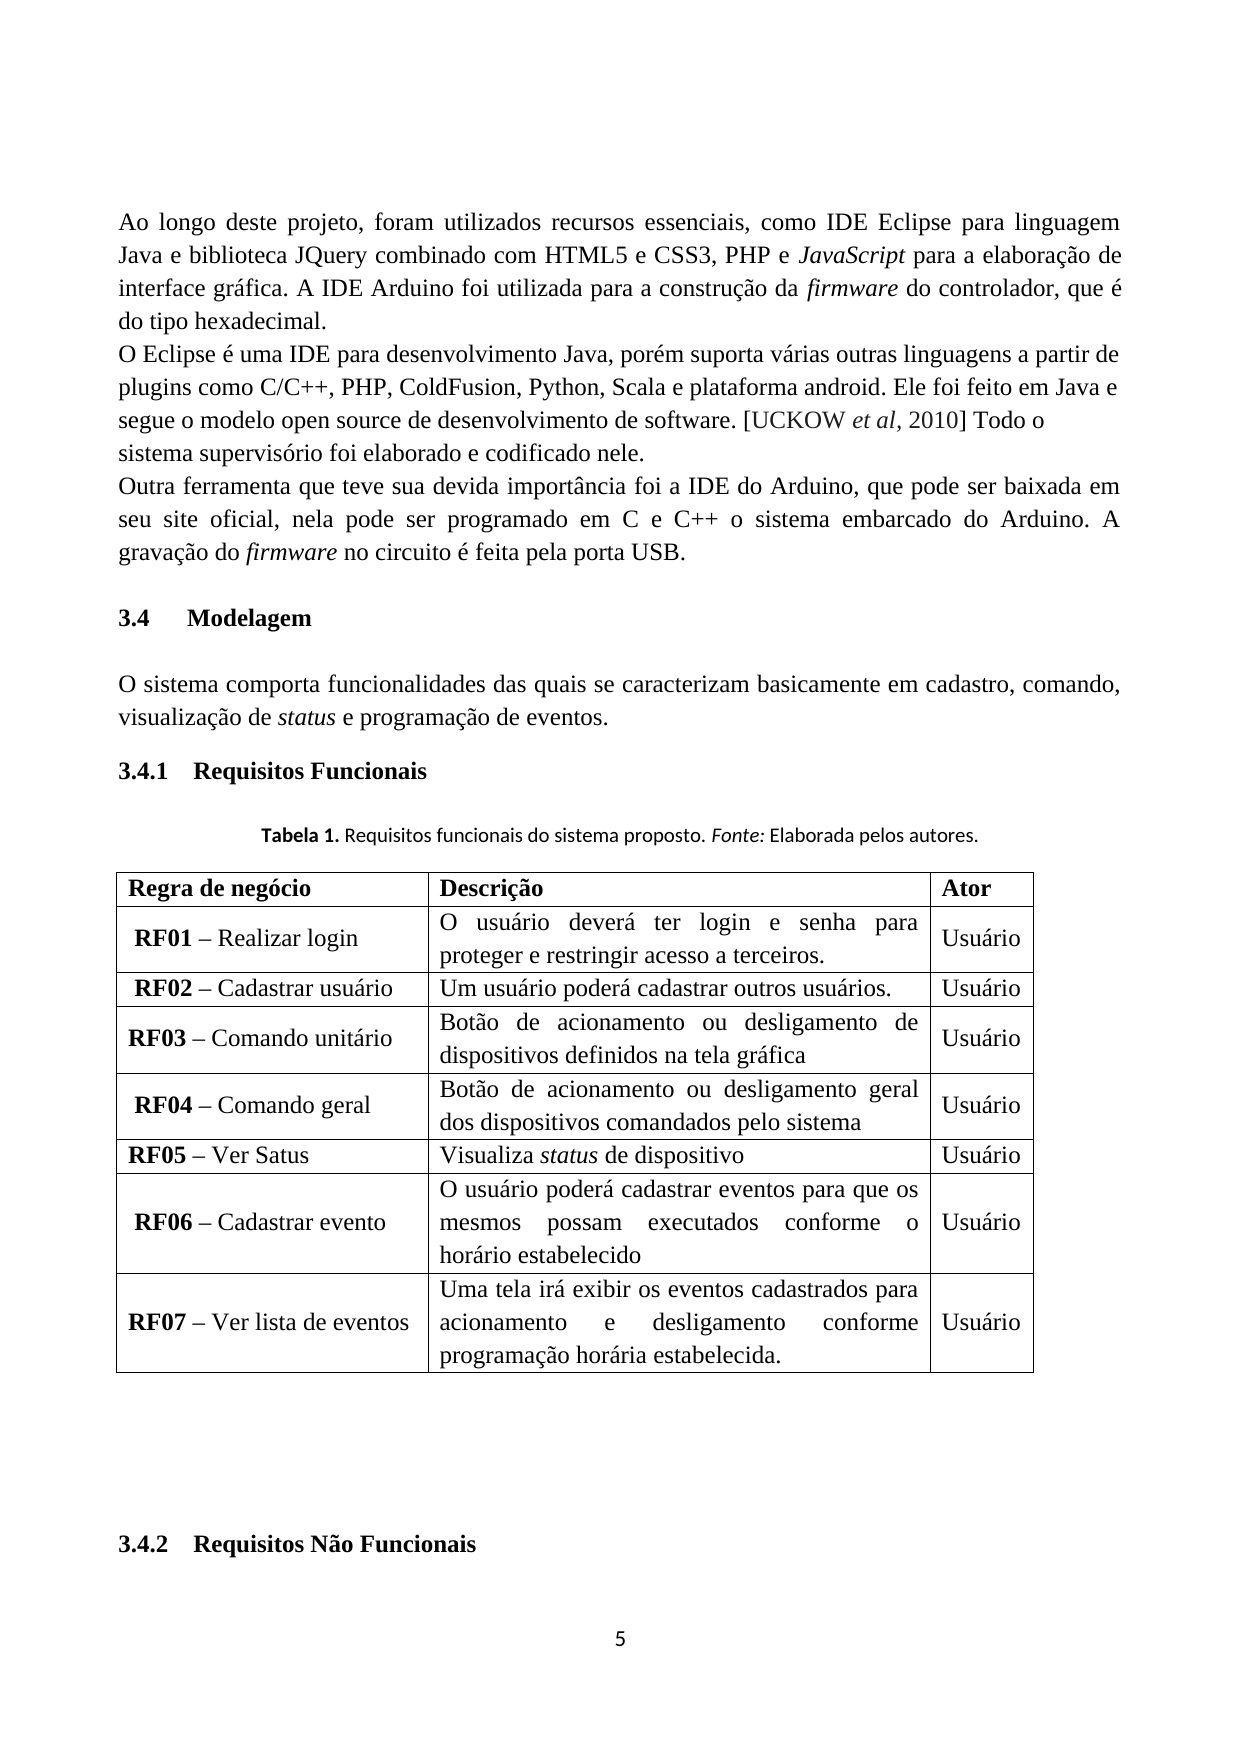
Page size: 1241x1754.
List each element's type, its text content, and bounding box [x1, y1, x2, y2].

table_cell Um usuário poderá cadastrar outros usuários. [429, 973, 930, 1006]
list Requisitos Funcionais [118, 756, 1122, 785]
table_header Descrição [429, 873, 930, 906]
table_cell Visualiza status de dispositivo [429, 1140, 930, 1173]
table_cell Usuário [931, 1174, 1033, 1273]
text Ao longo deste projeto, foram utilizados recursos essenciais, como IDE Eclipse para linguagem Java e biblioteca JQuery combinado com HTML5 e CSS3, PHP e JavaScript para a elaboração de interface gráfica. A IDE Arduino foi utilizada para a construção da firmware do controlador, que é do tipo hexadecimal. [118, 207, 1122, 334]
text O Eclipse é uma IDE para desenvolvimento Java, porém suporta várias outras linguagens a partir de plugins como C/C++, PHP, ColdFusion, Python, Scala e plataforma android. Ele foi feito em Java e segue o modelo open source de desenvolvimento de software. [UCKOW et al, 2010] Todo o sistema supervisório foi elaborado e codificado nele. [118, 339, 1122, 467]
table_cell Usuário [931, 1140, 1033, 1173]
list Modelagem [118, 603, 1122, 632]
list Requisitos Não Funcionais [118, 1529, 1122, 1558]
table_header Regra de negócio [117, 873, 428, 906]
table_cell Usuário [931, 1074, 1033, 1139]
table_cell O usuário deverá ter login e senha para proteger e restringir acesso a terceiros. [429, 907, 930, 972]
table_header Ator [931, 873, 1033, 906]
table_cell RF05 – Ver Satus [117, 1140, 428, 1173]
table_cell Botão de acionamento ou desligamento geral dos dispositivos comandados pelo sistema [429, 1074, 930, 1139]
table_cell Usuário [931, 1274, 1033, 1372]
table_cell Usuário [931, 973, 1033, 1006]
table_cell RF02 – Cadastrar usuário [117, 973, 428, 1006]
table_cell Botão de acionamento ou desligamento de dispositivos definidos na tela gráfica [429, 1007, 930, 1073]
table_cell O usuário poderá cadastrar eventos para que os mesmos possam executados conforme o horário estabelecido [429, 1174, 930, 1273]
table_cell RF06 – Cadastrar evento [117, 1174, 428, 1273]
table_cell Usuário [931, 907, 1033, 972]
table_cell RF07 – Ver lista de eventos [117, 1274, 428, 1372]
text O sistema comporta funcionalidades das quais se caracterizam basicamente em cadastro, comando, visualização de status e programação de eventos. [118, 669, 1122, 731]
table_cell RF01 – Realizar login [117, 907, 428, 972]
text Outra ferramenta que teve sua devida importância foi a IDE do Arduino, que pode ser baixada em seu site oficial, nela pode ser programado em C e C++ o sistema embarcado do Arduino. A gravação do firmware no circuito é feita pela porta USB. [118, 471, 1122, 566]
table_cell RF04 – Comando geral [117, 1074, 428, 1139]
table_cell Uma tela irá exibir os eventos cadastrados para acionamento e desligamento conforme programação horária estabelecida. [429, 1274, 930, 1372]
text Tabela 1. Requisitos funcionais do sistema proposto. Fonte: Elaborada pelos autores. [118, 822, 1122, 847]
table_cell Usuário [931, 1007, 1033, 1073]
table_cell RF03 – Comando unitário [117, 1007, 428, 1073]
